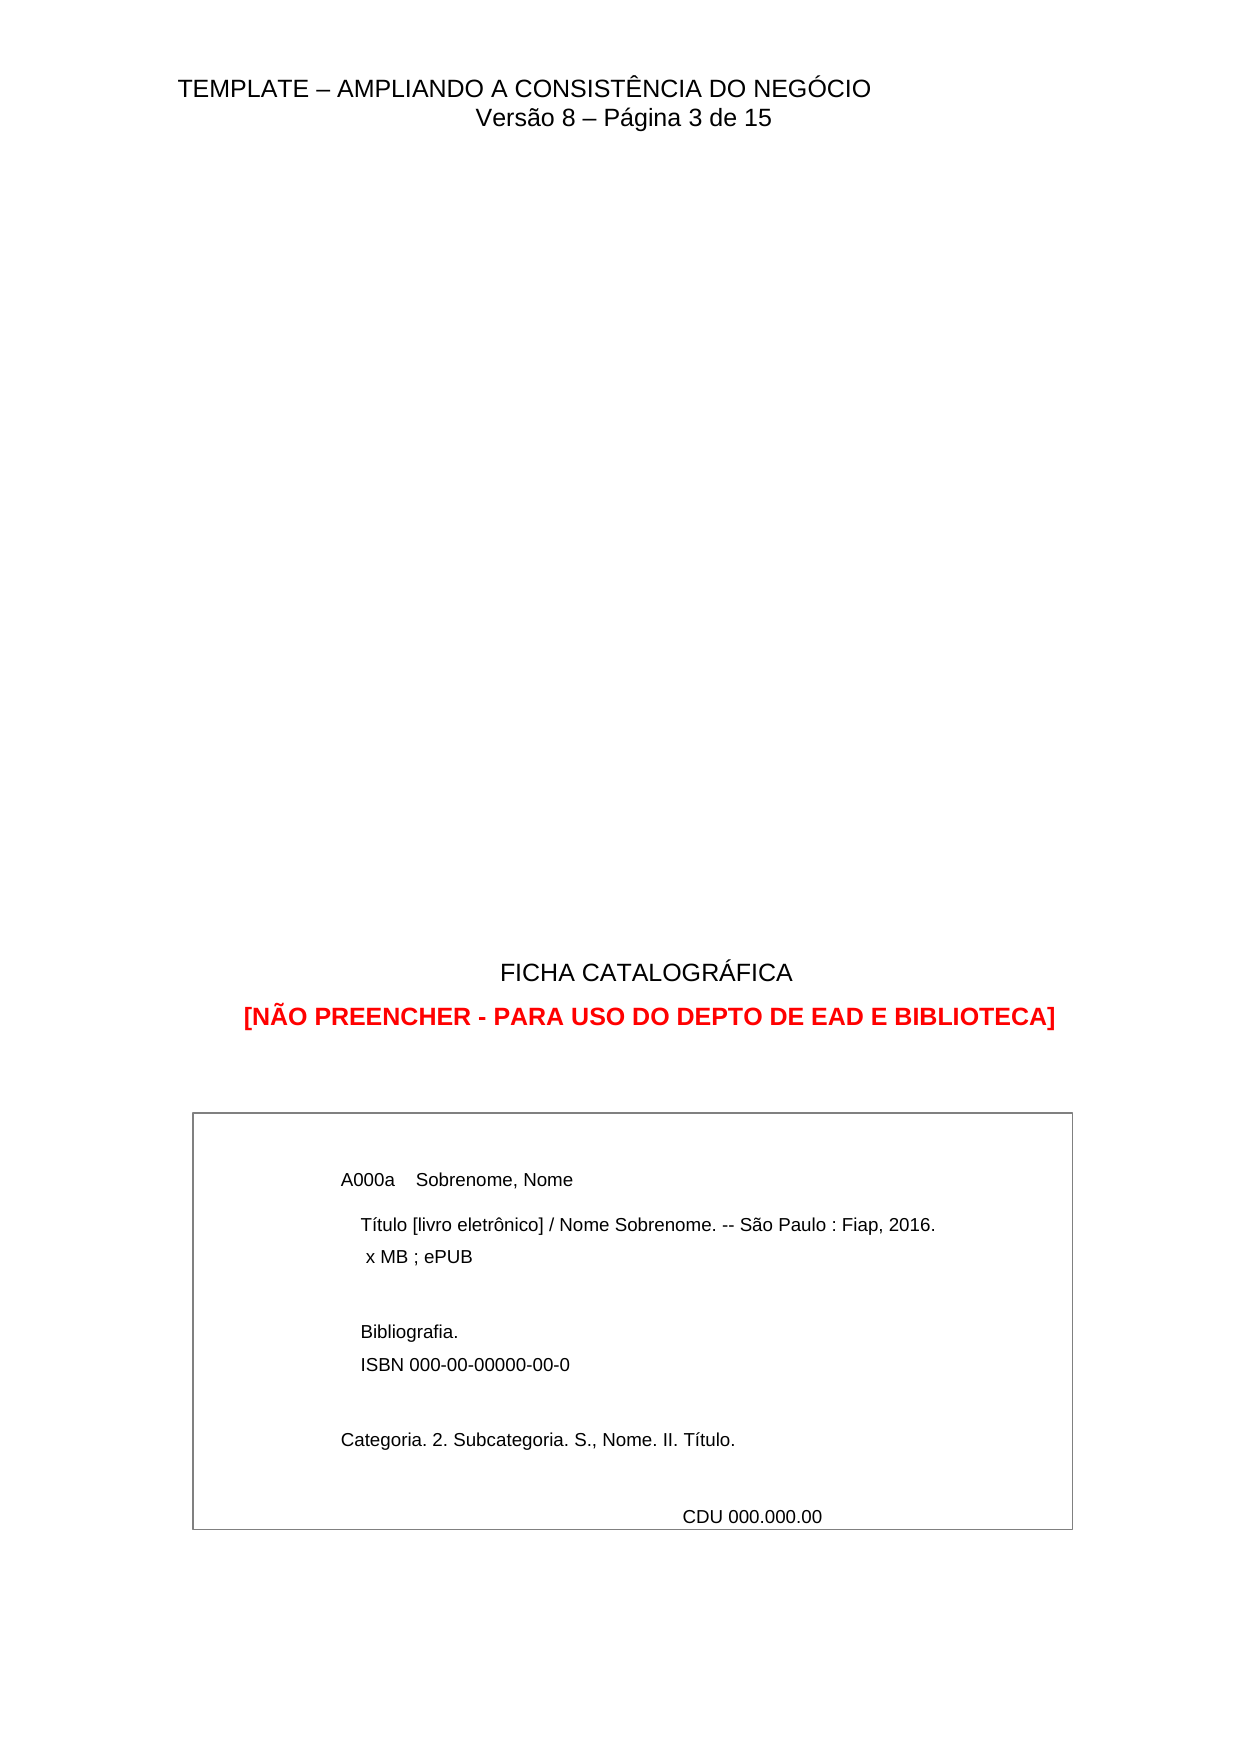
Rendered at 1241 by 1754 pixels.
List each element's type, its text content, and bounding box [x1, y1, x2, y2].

text FICHA CATALOGRÁFICA [NÃO PREENCHER - PARA USO DO DEPTO DE EAD E BIBLIOTECA] [177, 958, 1122, 1030]
